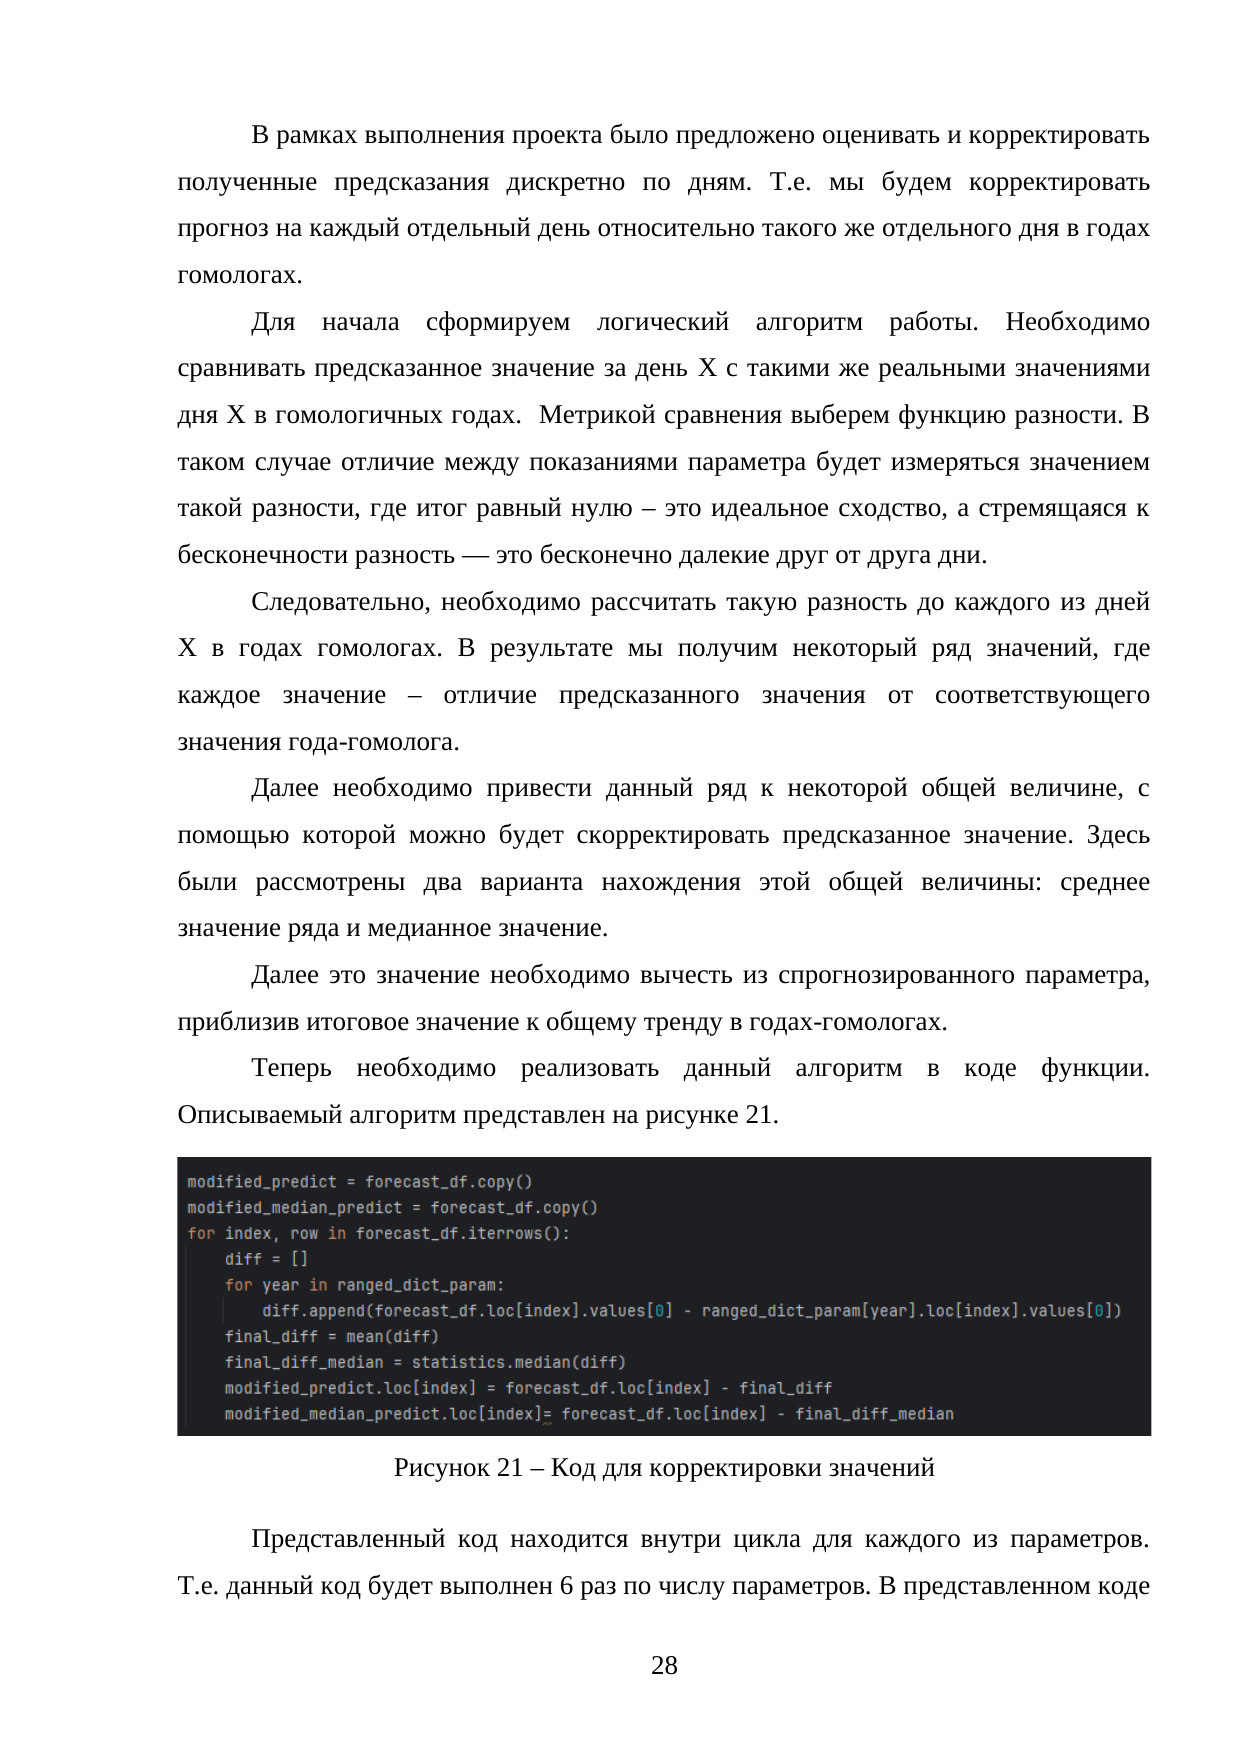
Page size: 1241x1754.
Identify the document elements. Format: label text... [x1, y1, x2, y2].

text Для начала сформируем логический алгоритм работы. Необходимо сравнивать предсказанное значение за день X с такими же реальными значениями дня X в гомологичных годах. Метрикой сравнения выберем функцию разности. В таком случае отличие между показаниями параметра будет измеряться значением такой разности, где итог равный нулю – это идеальное сходство, а стремящаяся к бесконечности разность — это бесконечно далекие друг от друга дни. [177, 305, 1152, 569]
text В рамках выполнения проекта было предложено оценивать и корректировать полученные предсказания дискретно по дням. Т.е. мы будем корректировать прогноз на каждый отдельный день относительно такого же отдельного дня в годах гомологах. [177, 118, 1152, 289]
picture [177, 1157, 1152, 1436]
text Далее необходимо привести данный ряд к некоторой общей величине, с помощью которой можно будет скорректировать предсказанное значение. Здесь были рассмотрены два варианта нахождения этой общей величины: среднее значение ряда и медианное значение. [177, 771, 1152, 943]
text Рисунок 21 – Код для корректировки значений [177, 1451, 1152, 1482]
text Теперь необходимо реализовать данный алгоритм в коде функции. Описываемый алгоритм представлен на рисунке 21. [177, 1051, 1152, 1129]
text Следовательно, необходимо рассчитать такую разность до каждого из дней X в годах гомологах. В результате мы получим некоторый ряд значений, где каждое значение – отличие предсказанного значения от соответствующего значения года-гомолога. [177, 585, 1152, 756]
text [177, 1522, 1152, 1600]
text Далее это значение необходимо вычесть из спрогнозированного параметра, приблизив итоговое значение к общему тренду в годах-гомологах. [177, 958, 1152, 1036]
